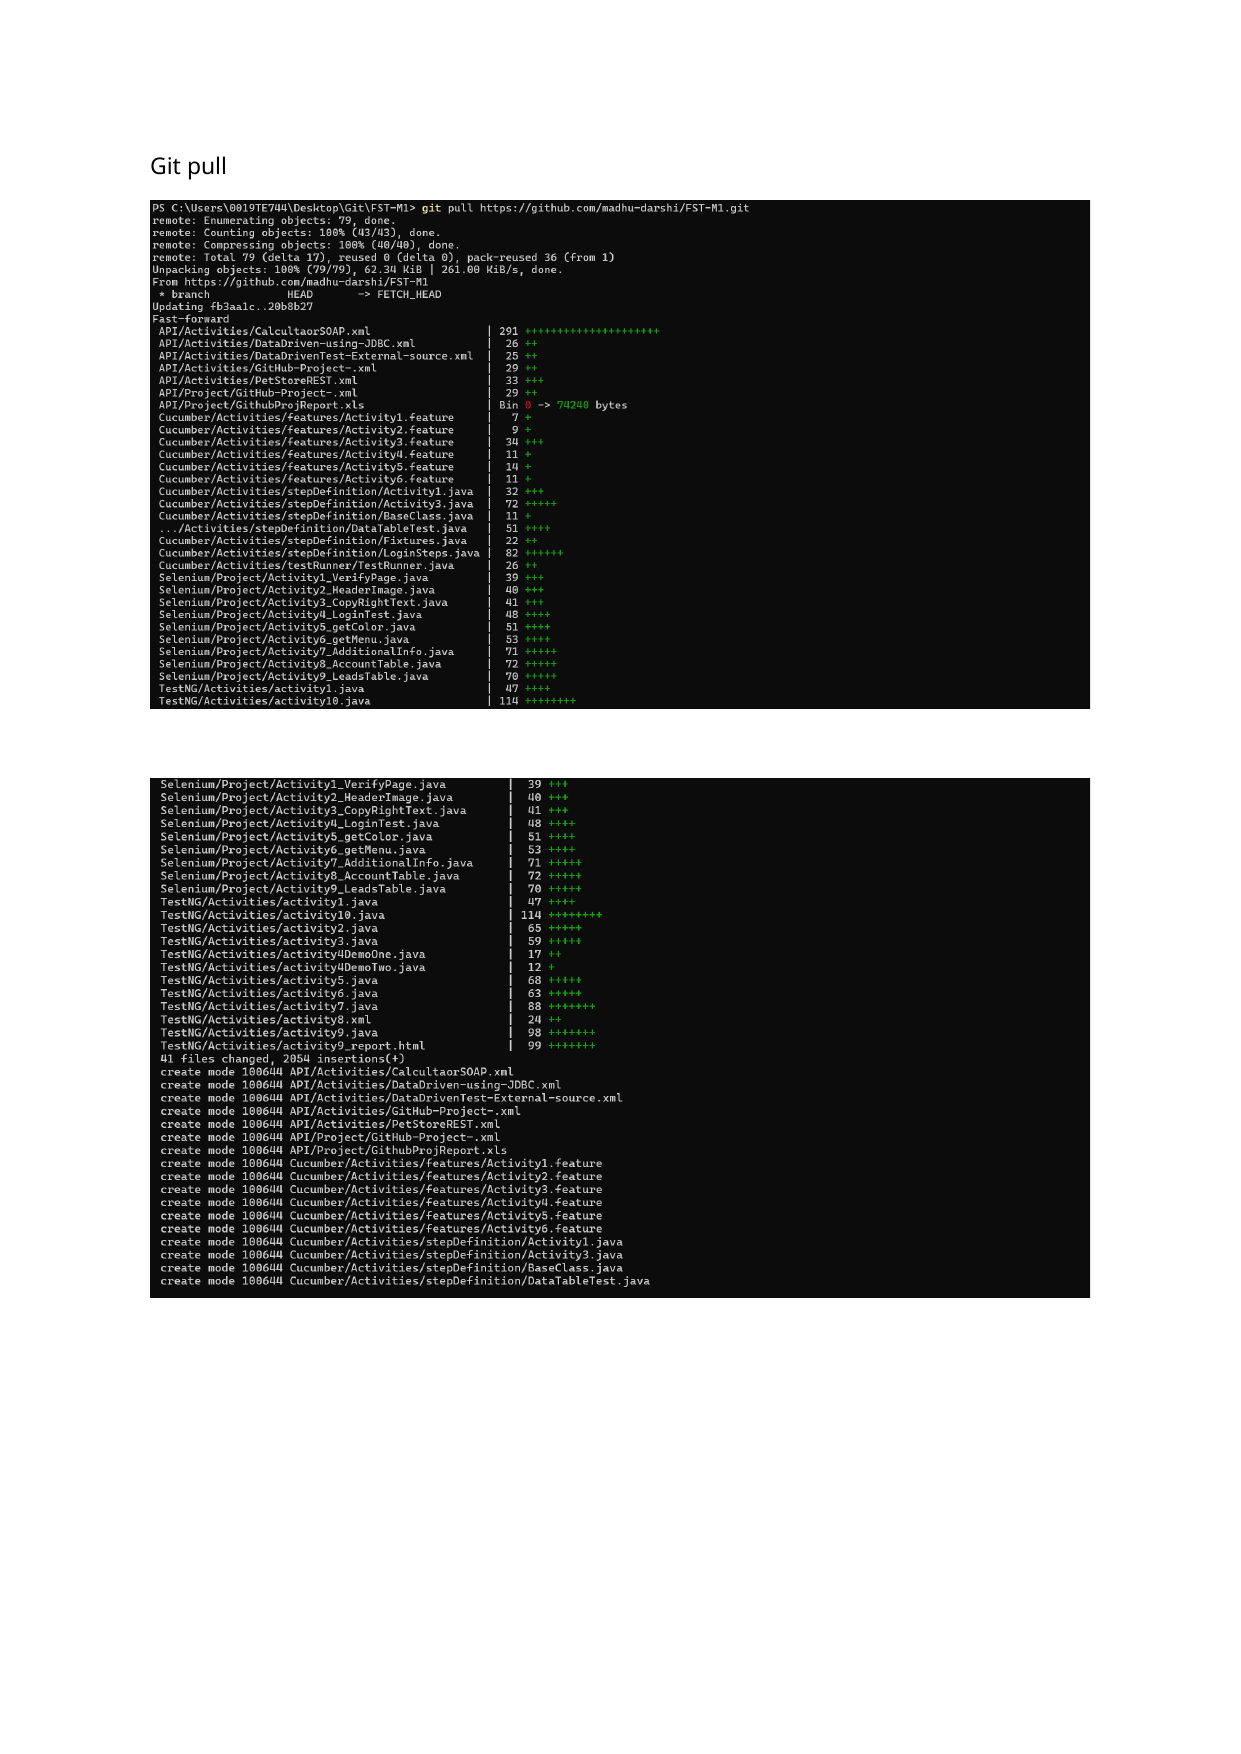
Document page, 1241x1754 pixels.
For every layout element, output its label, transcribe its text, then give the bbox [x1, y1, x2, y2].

picture [150, 200, 1091, 709]
text Git pull [150, 150, 1090, 181]
picture [150, 778, 1091, 1298]
